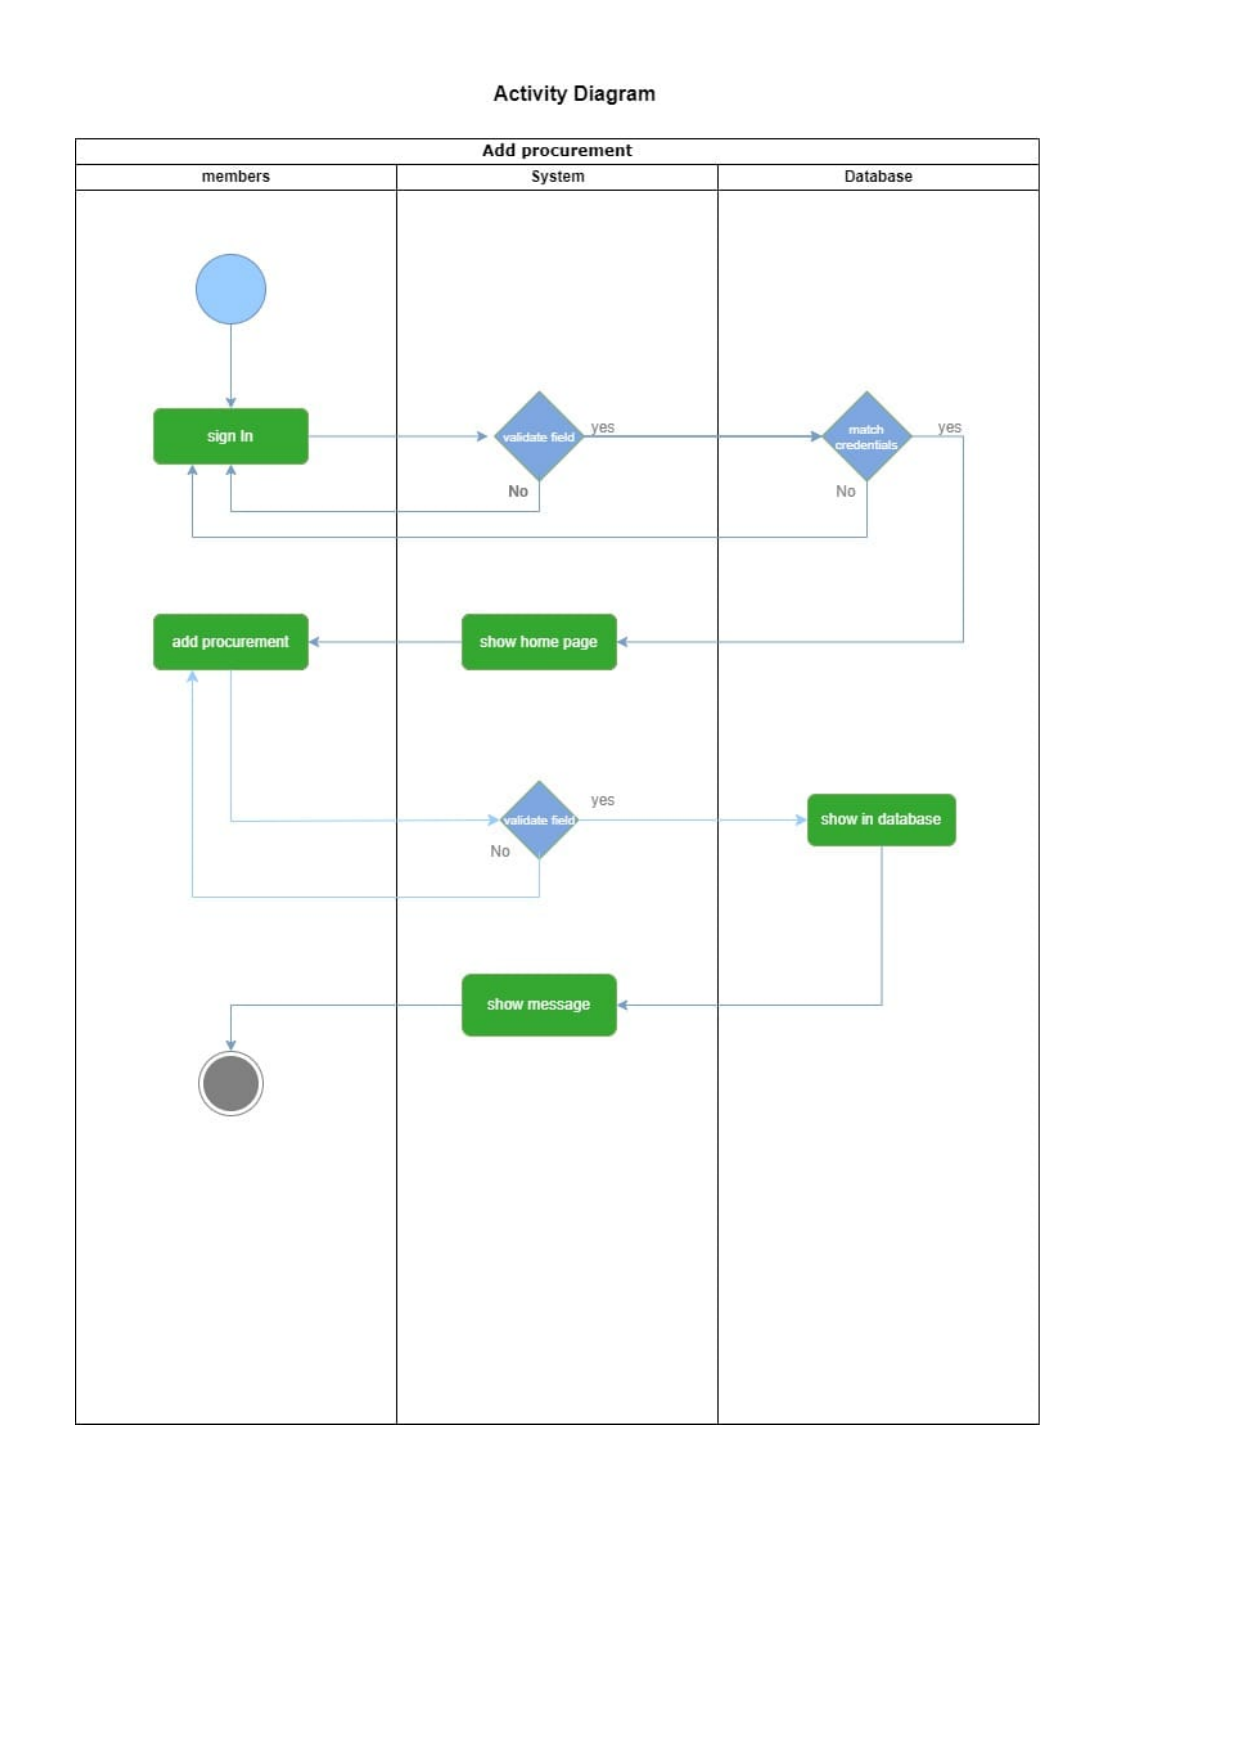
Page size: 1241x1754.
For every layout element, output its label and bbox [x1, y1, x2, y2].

picture [75, 75, 1040, 1425]
